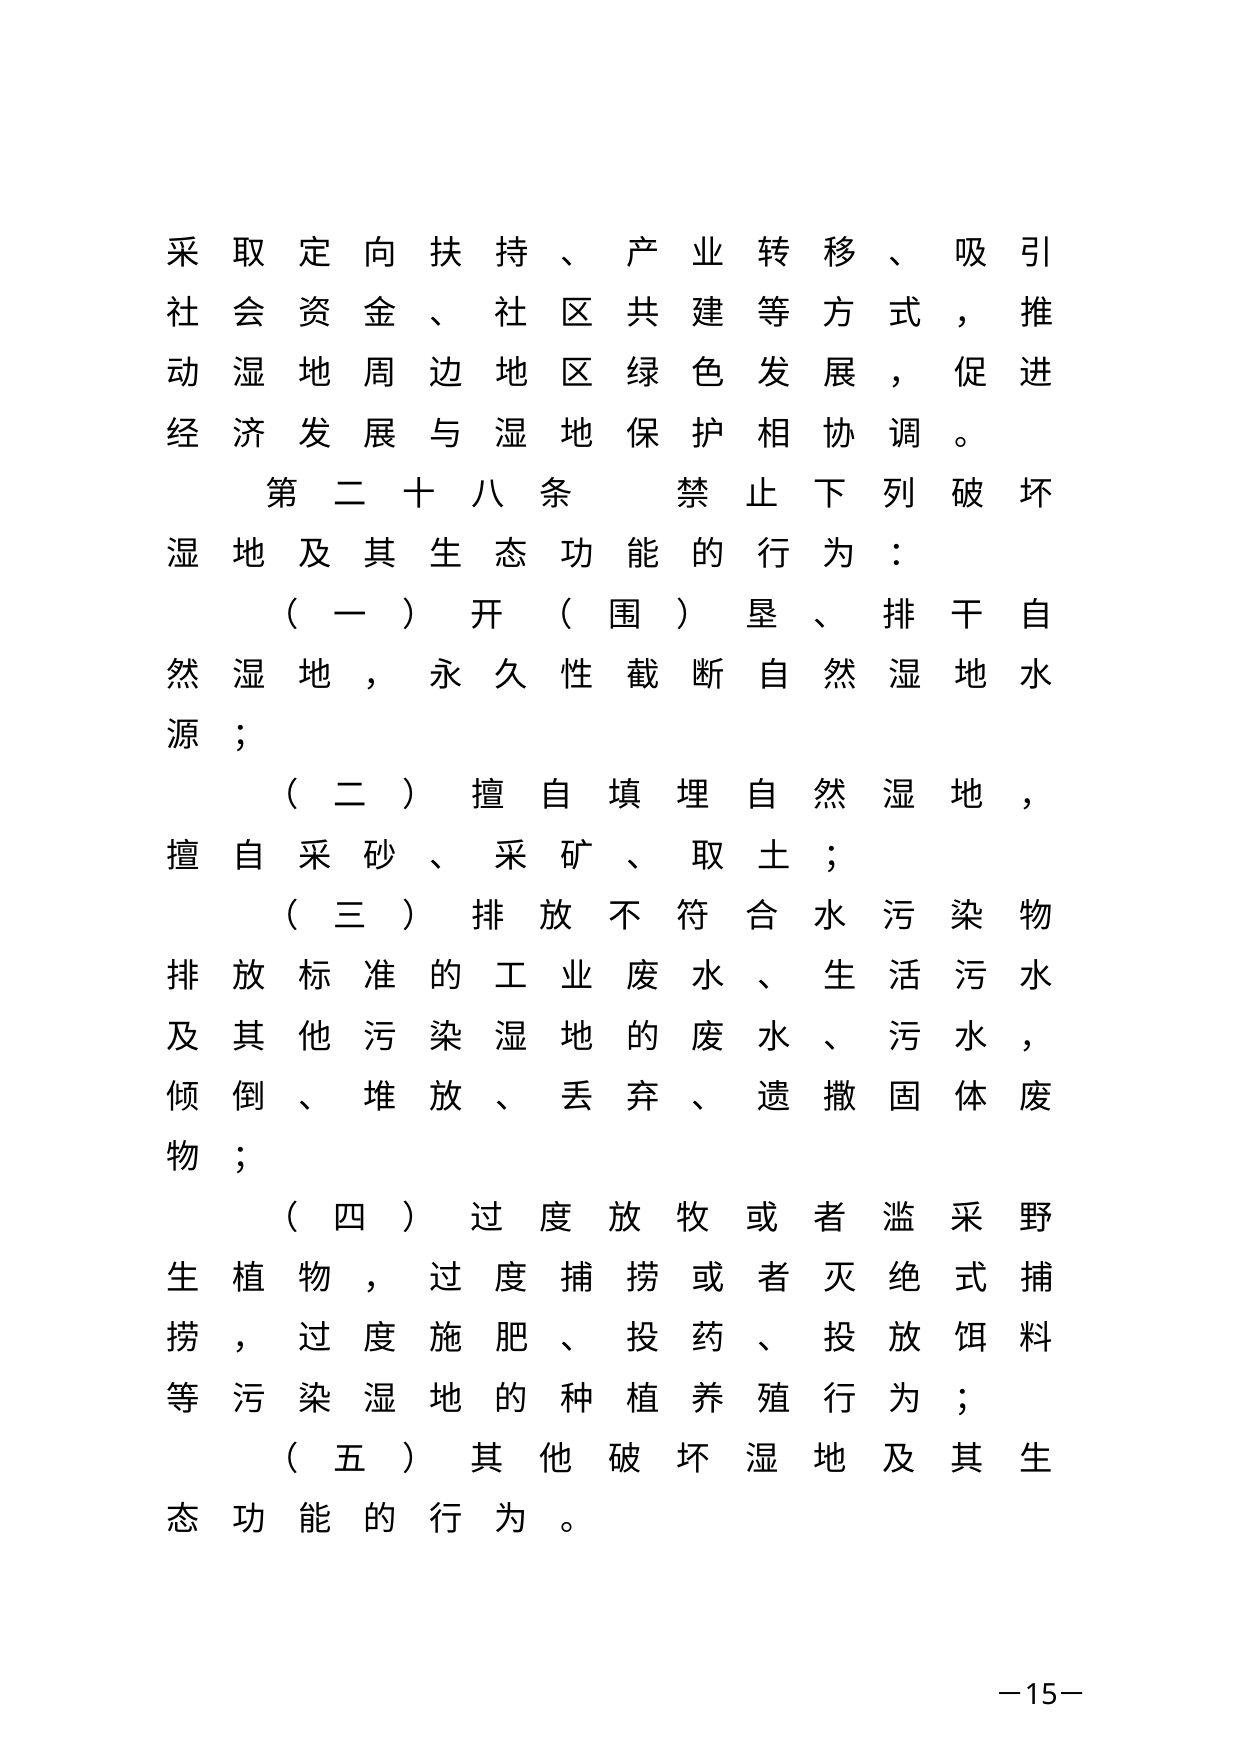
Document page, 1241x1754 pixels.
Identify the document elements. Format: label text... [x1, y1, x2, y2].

text 第二十八条 禁止下列破坏湿地及其生态功能的行为： [167, 461, 1085, 581]
text （一）开（围）垦、排干自然湿地，永久性截断自然湿地水源； [167, 581, 1085, 762]
text （二）擅自填埋自然湿地，擅自采砂、采矿、取土； [167, 762, 1085, 883]
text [167, 219, 1085, 461]
text （三）排放不符合水污染物排放标准的工业废水、生活污水及其他污染湿地的废水、污水，倾倒、堆放、丢弃、遗撒固体废物； [167, 883, 1085, 1184]
text （五）其他破坏湿地及其生态功能的行为。 [167, 1426, 1085, 1546]
text （四）过度放牧或者滥采野生植物，过度捕捞或者灭绝式捕捞，过度施肥、投药、投放饵料等污染湿地的种植养殖行为； [167, 1184, 1085, 1426]
